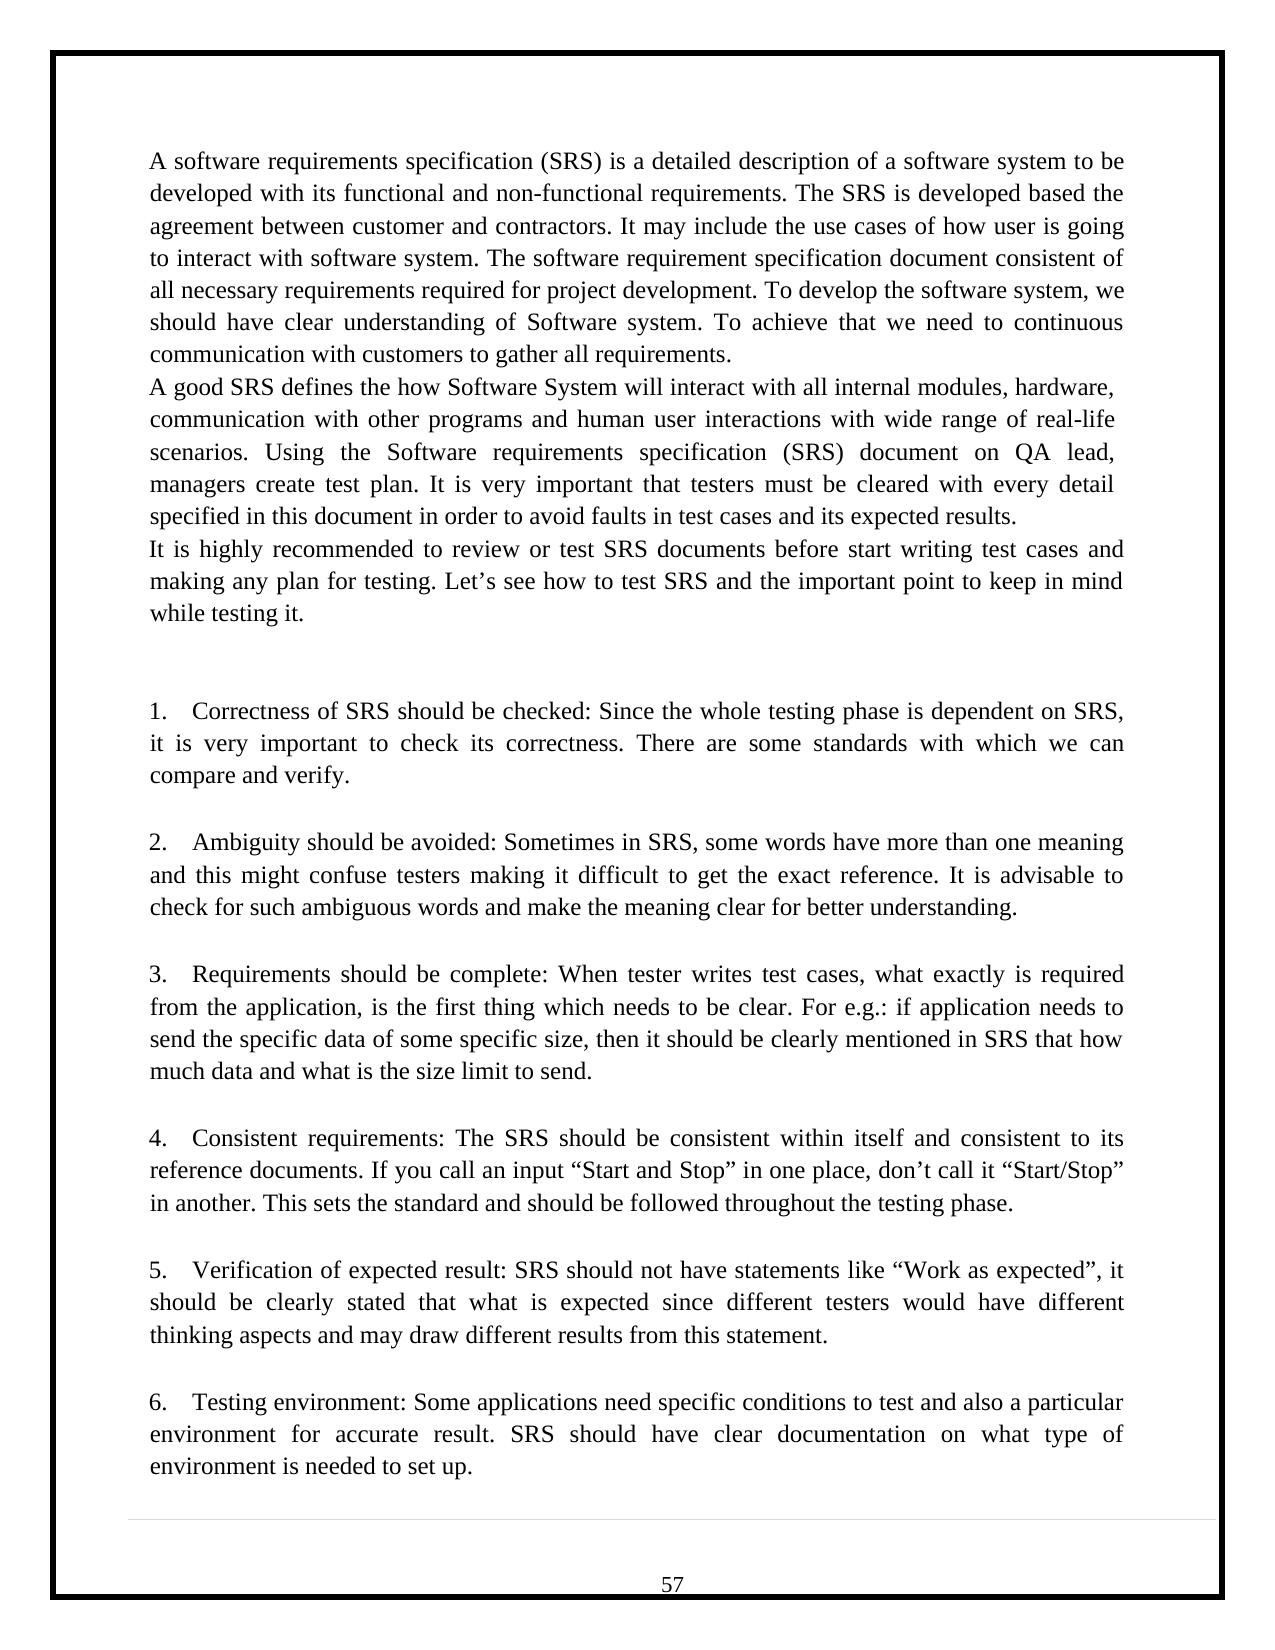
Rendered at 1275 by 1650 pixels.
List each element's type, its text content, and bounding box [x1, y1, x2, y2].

list Correctness of SRS should be checked: Since the whole testing phase is dependent on SRS, it is very important to check its correctness. There are some standards with which we can compare and verify. [148, 696, 1125, 789]
text A software requirements specification (SRS) is a detailed description of a software system to be developed with its functional and non-functional requirements. The SRS is developed based the agreement between customer and contractors. It may include the use cases of how user is going to interact with software system. The software requirement specification document consistent of all necessary requirements required for project development. To develop the software system, we should have clear understanding of Software system. To achieve that we need to continuous communication with customers to gather all requirements. [148, 146, 1125, 368]
list Verification of expected result: SRS should not have statements like “Work as expected”, it should be clearly stated that what is expected since different testers would have different thinking aspects and may draw different results from this statement. [148, 1255, 1125, 1348]
list Consistent requirements: The SRS should be consistent within itself and consistent to its reference documents. If you call an input “Start and Stop” in one place, don’t call it “Start/Stop” in another. This sets the standard and should be followed throughout the testing phase. [148, 1123, 1125, 1216]
list Requirements should be complete: When tester writes test cases, what exactly is required from the application, is the first thing which needs to be clear. For e.g.: if application needs to send the specific data of some specific size, then it should be clearly mentioned in SRS that how much data and what is the size limit to send. [148, 959, 1125, 1085]
list Testing environment: Some applications need specific conditions to test and also a particular environment for accurate result. SRS should have clear documentation on what type of environment is needed to set up. [148, 1387, 1125, 1480]
text A good SRS defines the how Software System will interact with all internal modules, hardware, communication with other programs and human user interactions with wide range of real-life scenarios. Using the Software requirements specification (SRS) document on QA lead, managers create test plan. It is very important that testers must be cleared with every detail specified in this document in order to avoid faults in test cases and its expected results. [148, 372, 1116, 530]
list Ambiguity should be avoided: Sometimes in SRS, some words have more than one meaning and this might confuse testers making it difficult to get the exact reference. It is advisable to check for such ambiguous words and make the meaning clear for better understanding. [148, 827, 1125, 921]
text It is highly recommended to review or test SRS documents before start writing test cases and making any plan for testing. Let’s see how to test SRS and the important point to keep in mind while testing it. [148, 534, 1125, 627]
